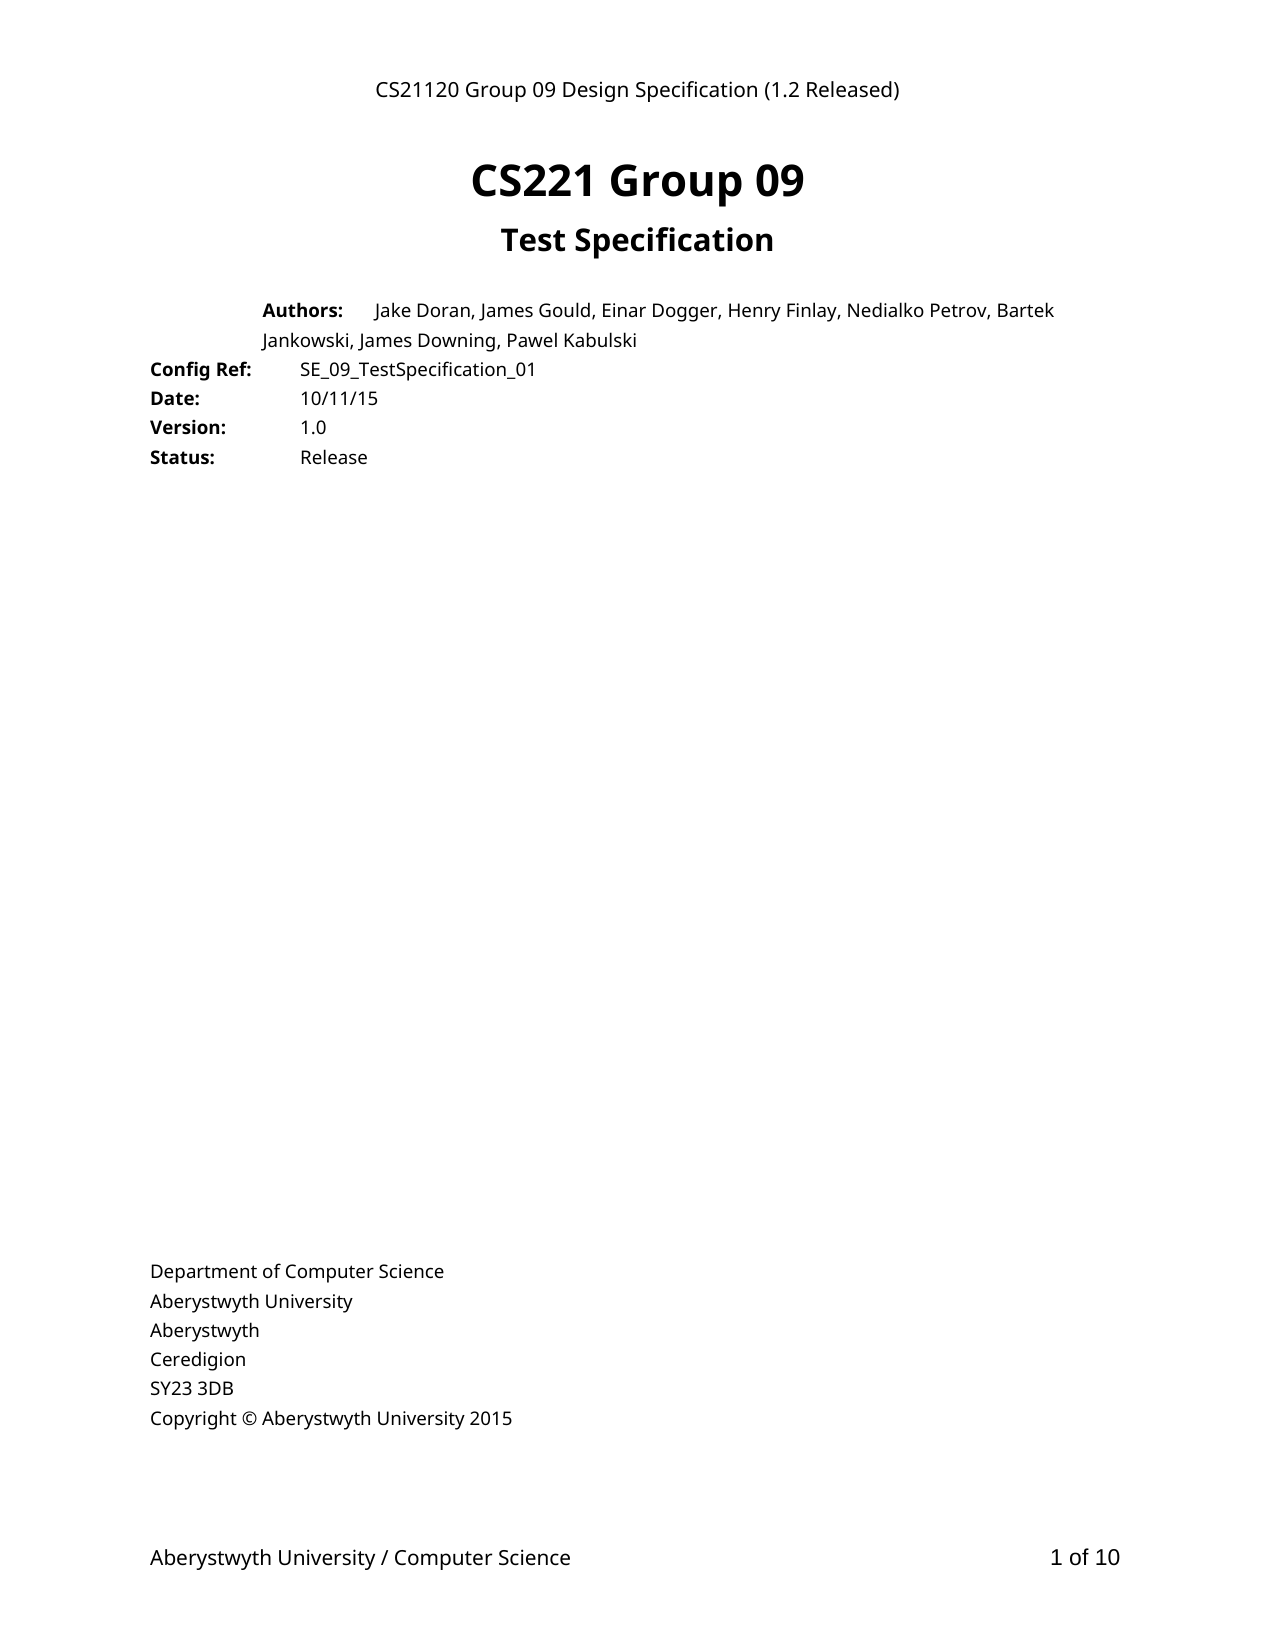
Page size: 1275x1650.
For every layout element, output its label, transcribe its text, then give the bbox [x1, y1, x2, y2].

text Version: 1.0 [150, 415, 1125, 440]
text Test Specification [150, 218, 1125, 261]
text Aberystwyth [150, 1317, 1125, 1343]
text Department of Computer Science [150, 1259, 1125, 1284]
text Authors: Jake Doran, James Gould, Einar Dogger, Henry Finlay, Nedialko Petrov, Bartek Jankowski, James Downing, Pawel Kabulski [262, 298, 1125, 352]
text Config Ref: SE_09_TestSpecification_01 [150, 356, 1125, 382]
text CS221 Group 09 [150, 150, 1125, 209]
text Copyright © Aberystwyth University 2015 [150, 1405, 1125, 1431]
text Ceredigion [150, 1346, 1125, 1372]
text SY23 3DB [150, 1376, 1125, 1401]
text Date: 10/11/15 [150, 385, 1125, 411]
text Status: Release [150, 444, 1125, 469]
text Aberystwyth University [150, 1288, 1125, 1313]
